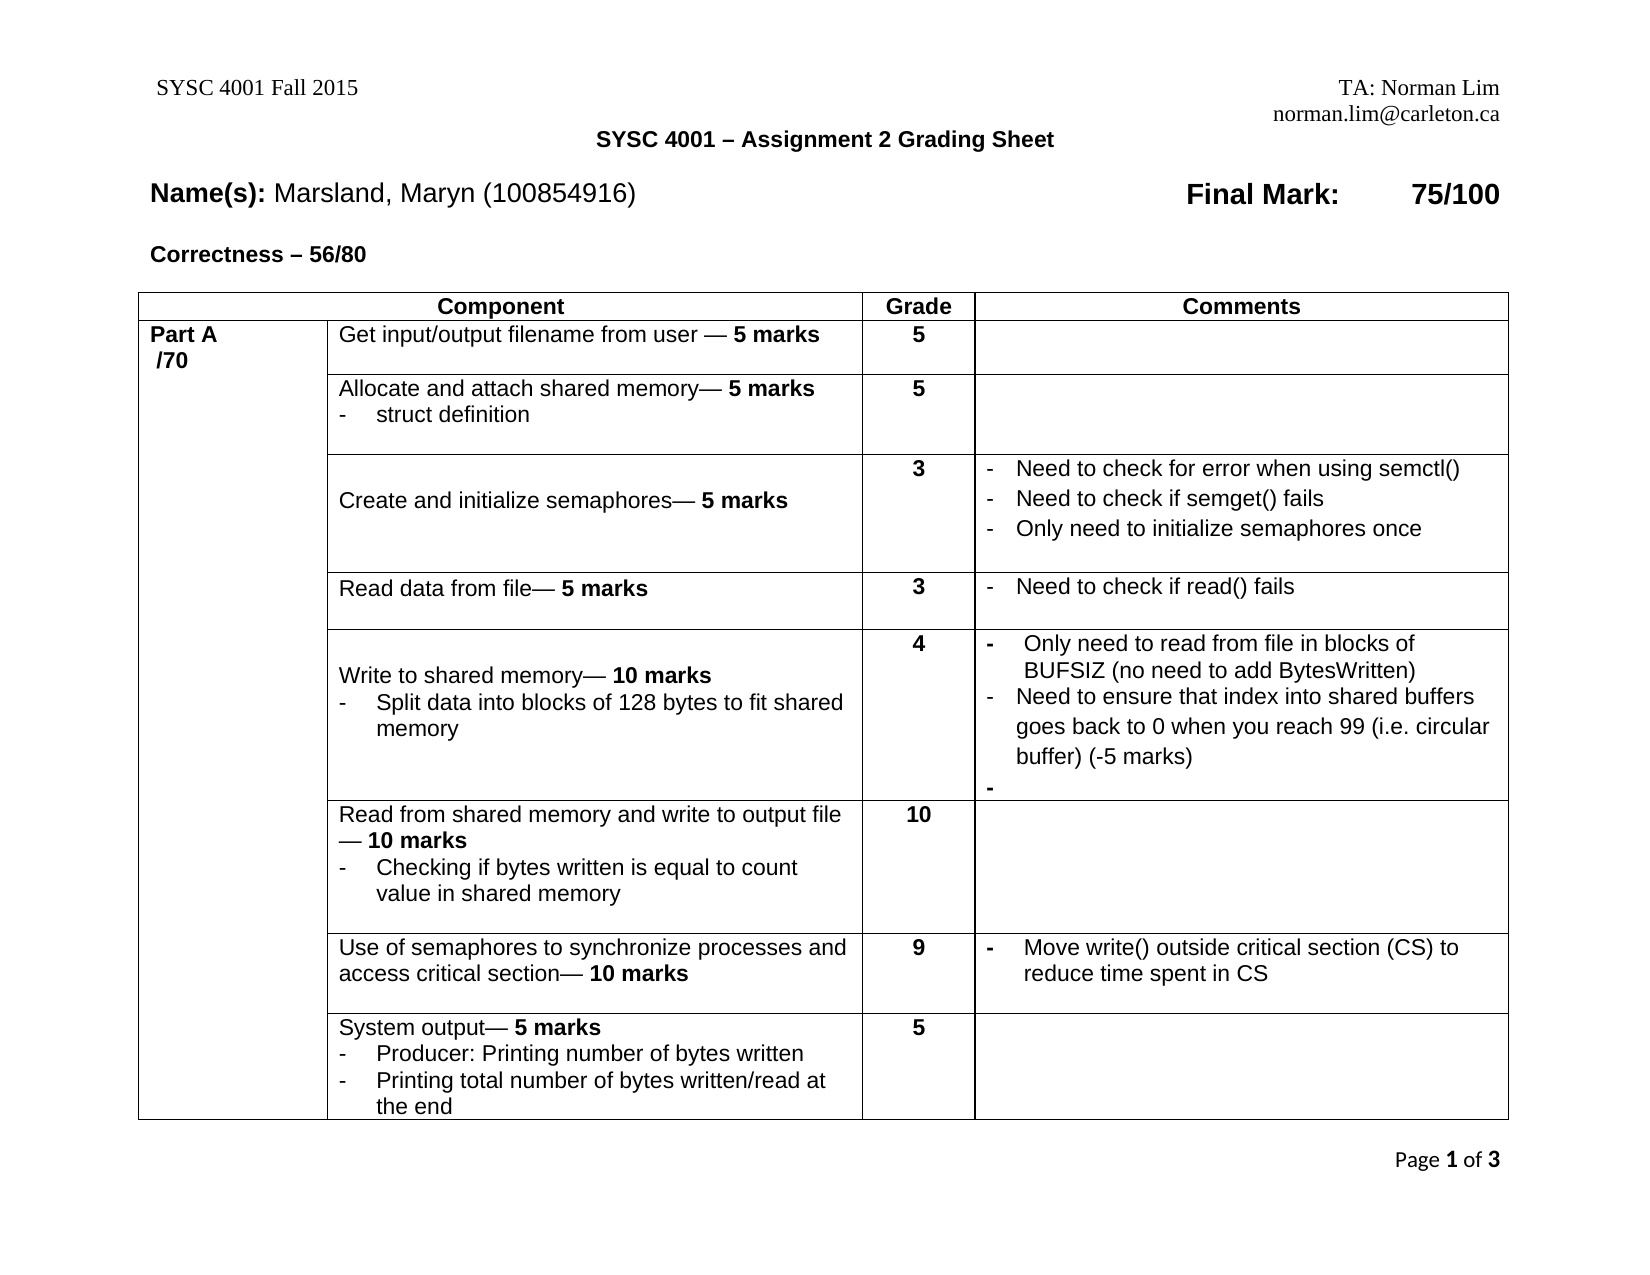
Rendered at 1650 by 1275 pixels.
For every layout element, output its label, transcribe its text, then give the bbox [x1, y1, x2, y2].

table_cell 4 [863, 630, 974, 800]
table_header Component [139, 293, 862, 320]
table_cell 5 [863, 375, 974, 453]
table_cell 3 [863, 573, 974, 629]
table_cell Write to shared memory— 10 marks Split data into blocks of 128 bytes to fit shared memory [328, 630, 862, 800]
table_cell Only need to read from file in blocks of BUFSIZ (no need to add BytesWritten) Need to ensure that index into shared buffers goes back to 0 when you reach 99 (i.e. circular buffer) (-5 marks) [976, 630, 1508, 800]
table_cell 3 [863, 455, 974, 572]
table_cell Move write() outside critical section (CS) to reduce time spent in CS [976, 934, 1508, 1013]
table_cell 9 [863, 934, 974, 1013]
table_cell 5 [863, 321, 974, 373]
table_cell Use of semaphores to synchronize processes and access critical section— 10 marks [328, 934, 862, 1013]
table_cell Get input/output filename from user — 5 marks [328, 321, 862, 373]
table_cell [976, 801, 1508, 933]
table_cell Create and initialize semaphores— 5 marks [328, 455, 862, 572]
table_cell Allocate and attach shared memory— 5 marks struct definition [328, 375, 862, 453]
table_header Comments [976, 293, 1508, 320]
table_cell [976, 1014, 1508, 1119]
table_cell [328, 1014, 862, 1119]
table_header Grade [863, 293, 974, 320]
table_cell Need to check for error when using semctl() Need to check if semget() fails Only need to initialize semaphores once [976, 455, 1508, 572]
table_cell Part A /70 [139, 321, 327, 1119]
text Correctness – 56/80 [150, 241, 1500, 268]
table_cell Read from shared memory and write to output file— 10 marks Checking if bytes written is equal to count value in shared memory [328, 801, 862, 933]
table_cell Need to check if read() fails [976, 573, 1508, 629]
table_cell 5 [863, 1014, 974, 1119]
table_header Final Mark: 75/100 [1144, 178, 1511, 211]
table_cell Read data from file— 5 marks [328, 573, 862, 629]
table_header Name(s): Marsland, Maryn (100854916) [139, 178, 1144, 211]
table_cell [976, 375, 1508, 453]
table_cell [976, 321, 1508, 373]
table_cell 10 [863, 801, 974, 933]
